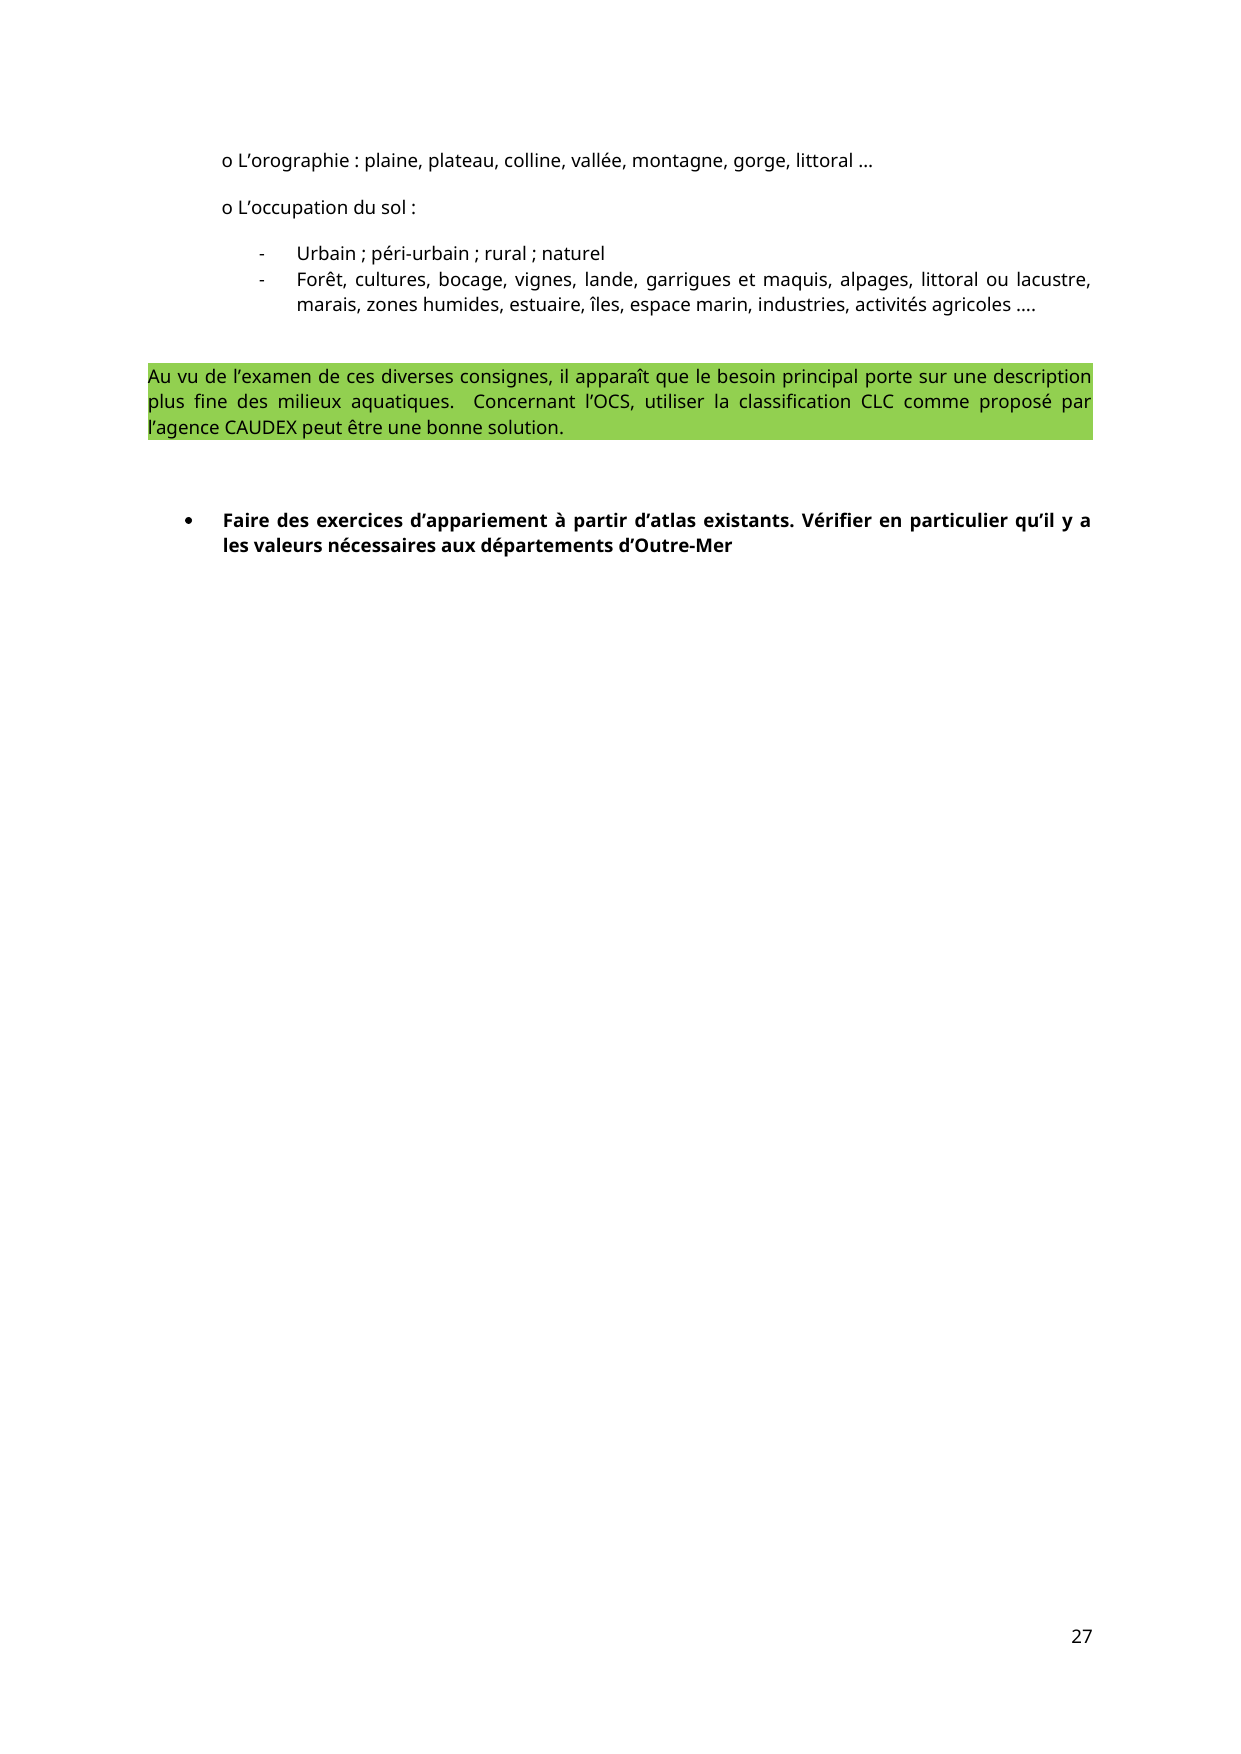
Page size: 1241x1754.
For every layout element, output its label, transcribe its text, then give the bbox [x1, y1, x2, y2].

list Faire des exercices d’appariement à partir d’atlas existants. Vérifier en particulier qu’il y a les valeurs nécessaires aux départements d’Outre-Mer [185, 507, 1093, 558]
list Forêt, cultures, bocage, vignes, lande, garrigues et maquis, alpages, littoral ou lacustre, marais, zones humides, estuaire, îles, espace marin, industries, activités agricoles …. [259, 266, 1093, 317]
text Au vu de l’examen de ces diverses consignes, il apparaît que le besoin principal porte sur une description plus fine des milieux aquatiques. Concernant l’OCS, utiliser la classification CLC comme proposé par l’agence CAUDEX peut être une bonne solution. [148, 363, 1093, 440]
list Urbain ; péri-urbain ; rural ; naturel [259, 240, 1093, 266]
text o L’occupation du sol : [221, 194, 1093, 219]
text o L’orographie : plaine, plateau, colline, vallée, montagne, gorge, littoral … [221, 148, 1093, 173]
